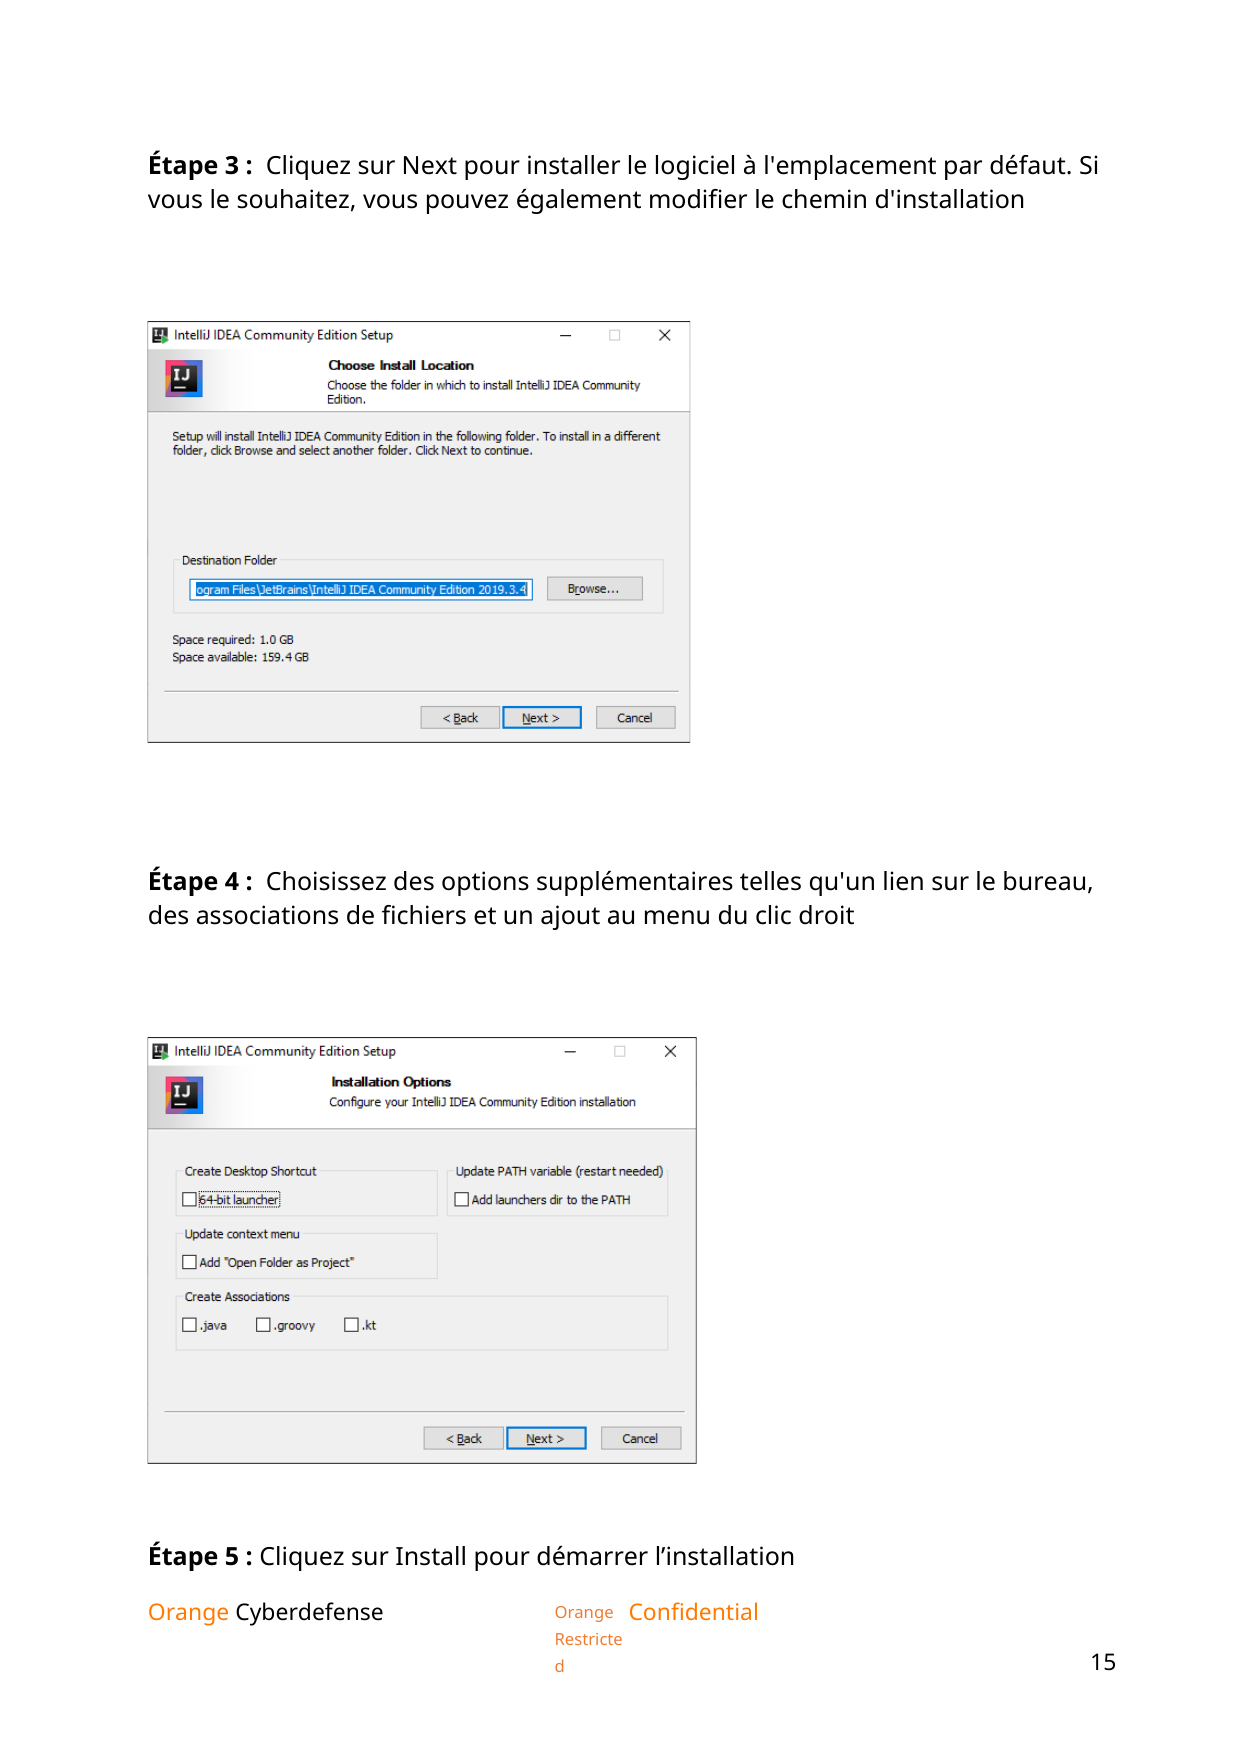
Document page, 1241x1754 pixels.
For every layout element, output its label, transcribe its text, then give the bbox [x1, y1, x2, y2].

text Étape 5 : Cliquez sur Install pour démarrer l’installation [148, 1539, 1116, 1573]
text Étape 3 : Cliquez sur Next pour installer le logiciel à l'emplacement par défaut. Si vous le souhaitez, vous pouvez également modifier le chemin d'installation [148, 148, 1116, 216]
text Étape 4 : Choisissez des options supplémentaires telles qu'un lien sur le bureau, des associations de fichiers et un ajout au menu du clic droit [148, 864, 1116, 932]
picture [147, 1037, 697, 1464]
picture [147, 321, 691, 743]
